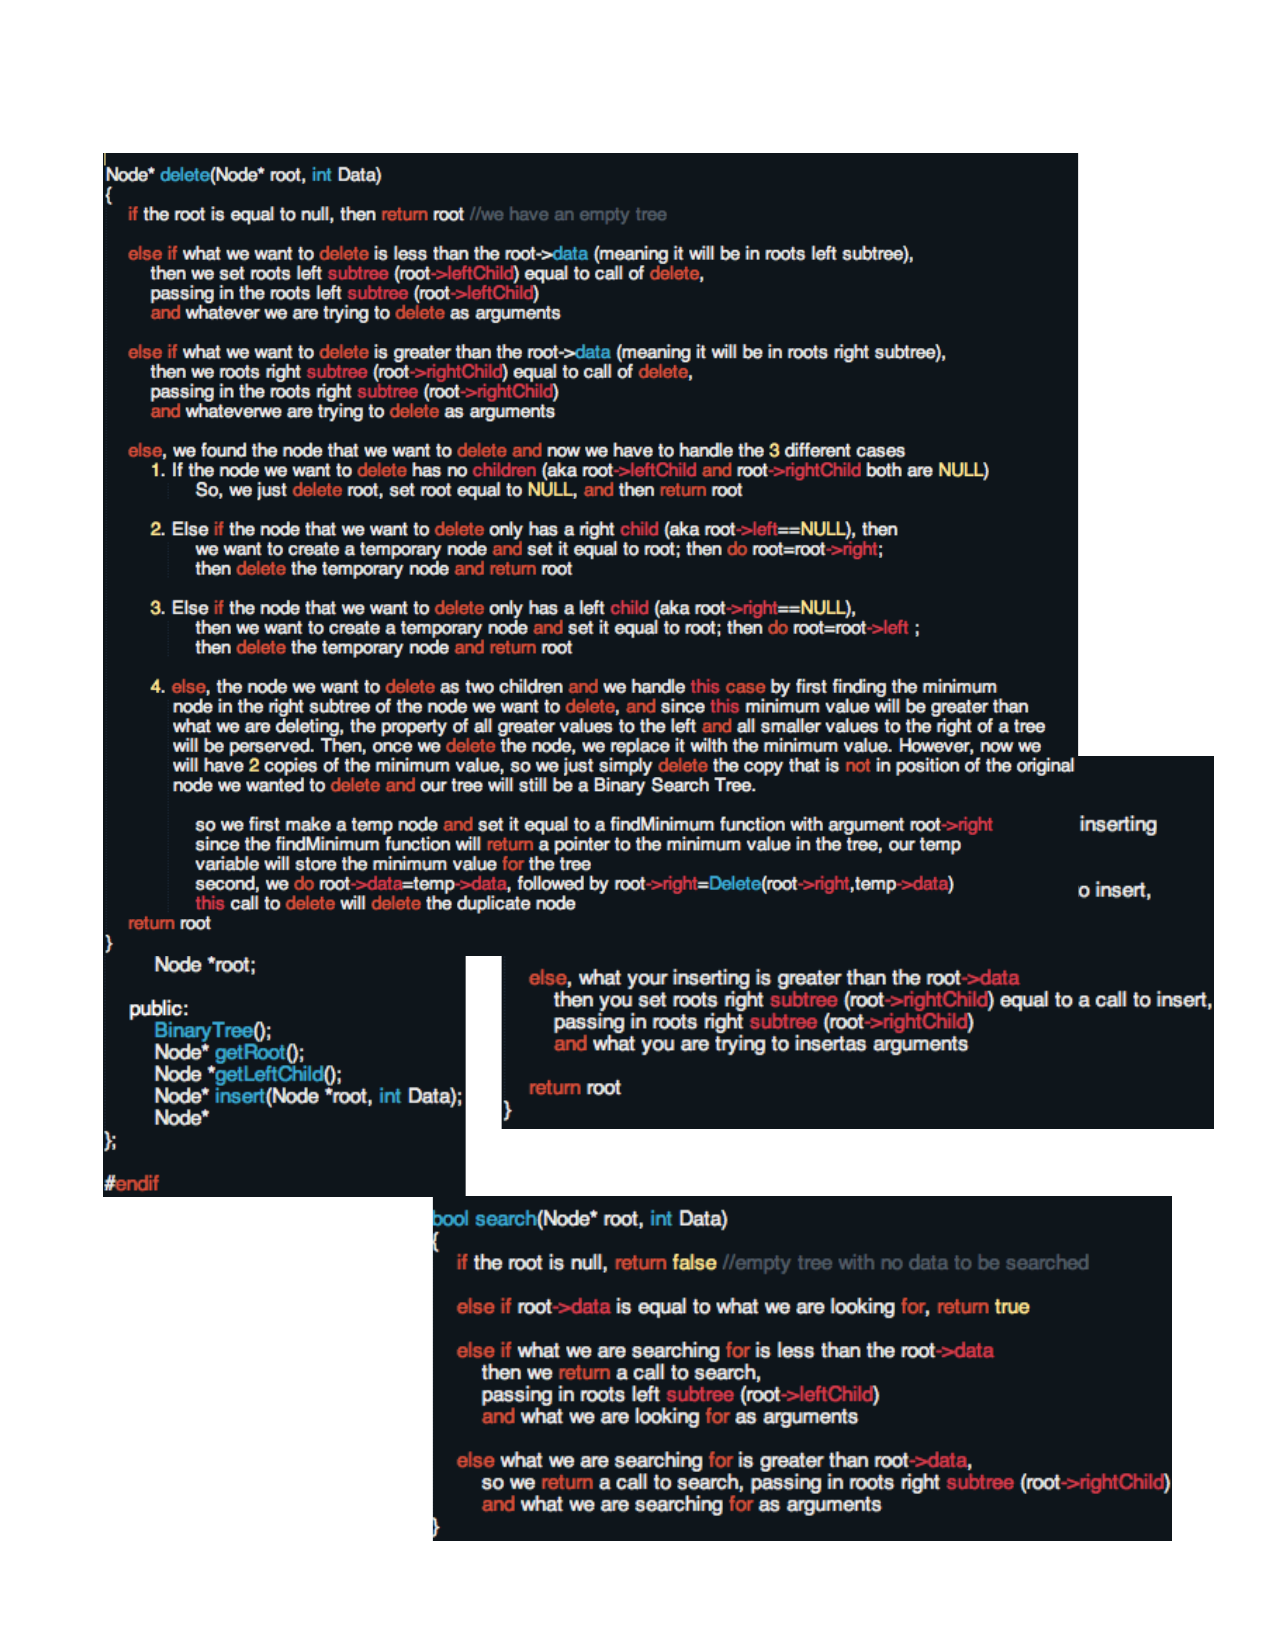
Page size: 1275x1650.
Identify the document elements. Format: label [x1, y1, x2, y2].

picture [103, 153, 1214, 1541]
